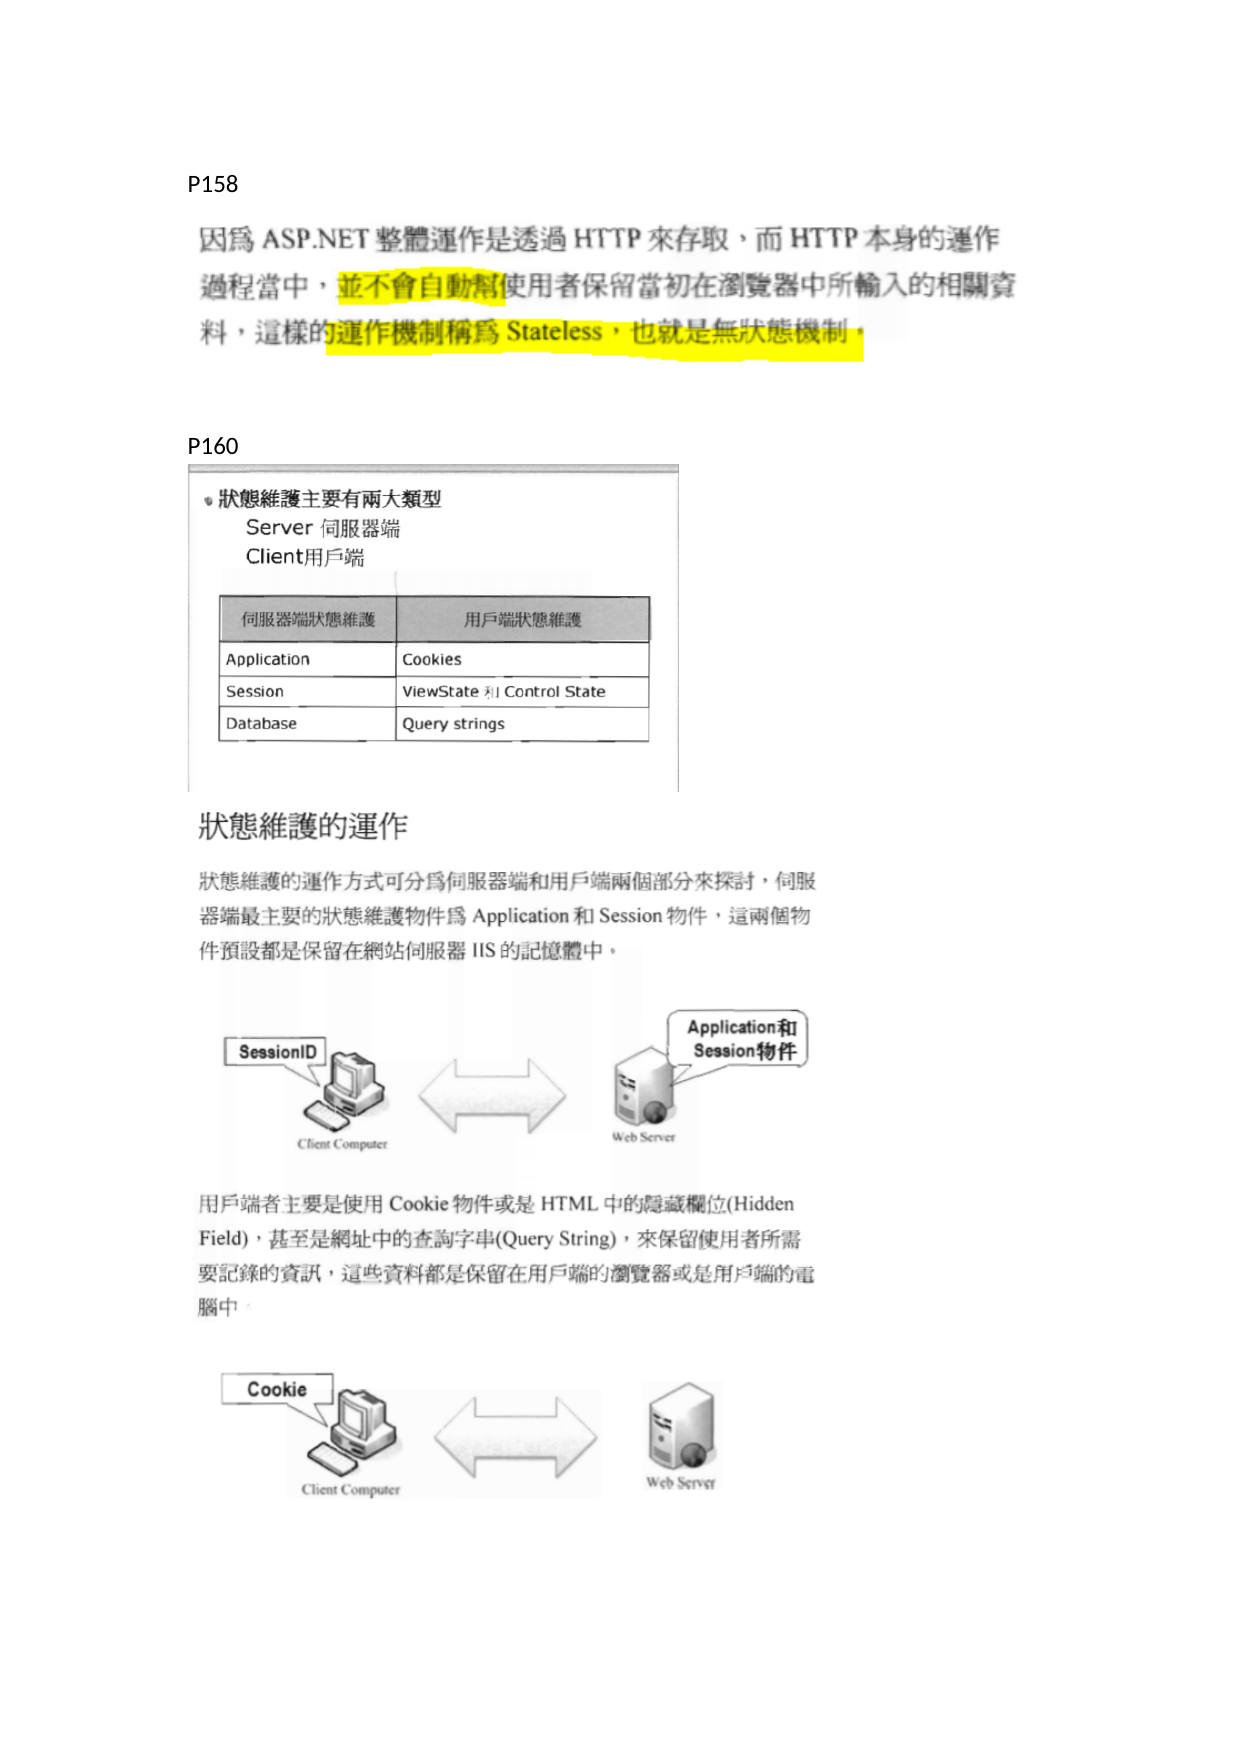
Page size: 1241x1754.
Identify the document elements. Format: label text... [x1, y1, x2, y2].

picture [187, 802, 820, 1516]
picture [187, 202, 1033, 376]
text P158 [187, 164, 1053, 202]
picture [187, 464, 679, 792]
text P160 [187, 427, 1053, 464]
